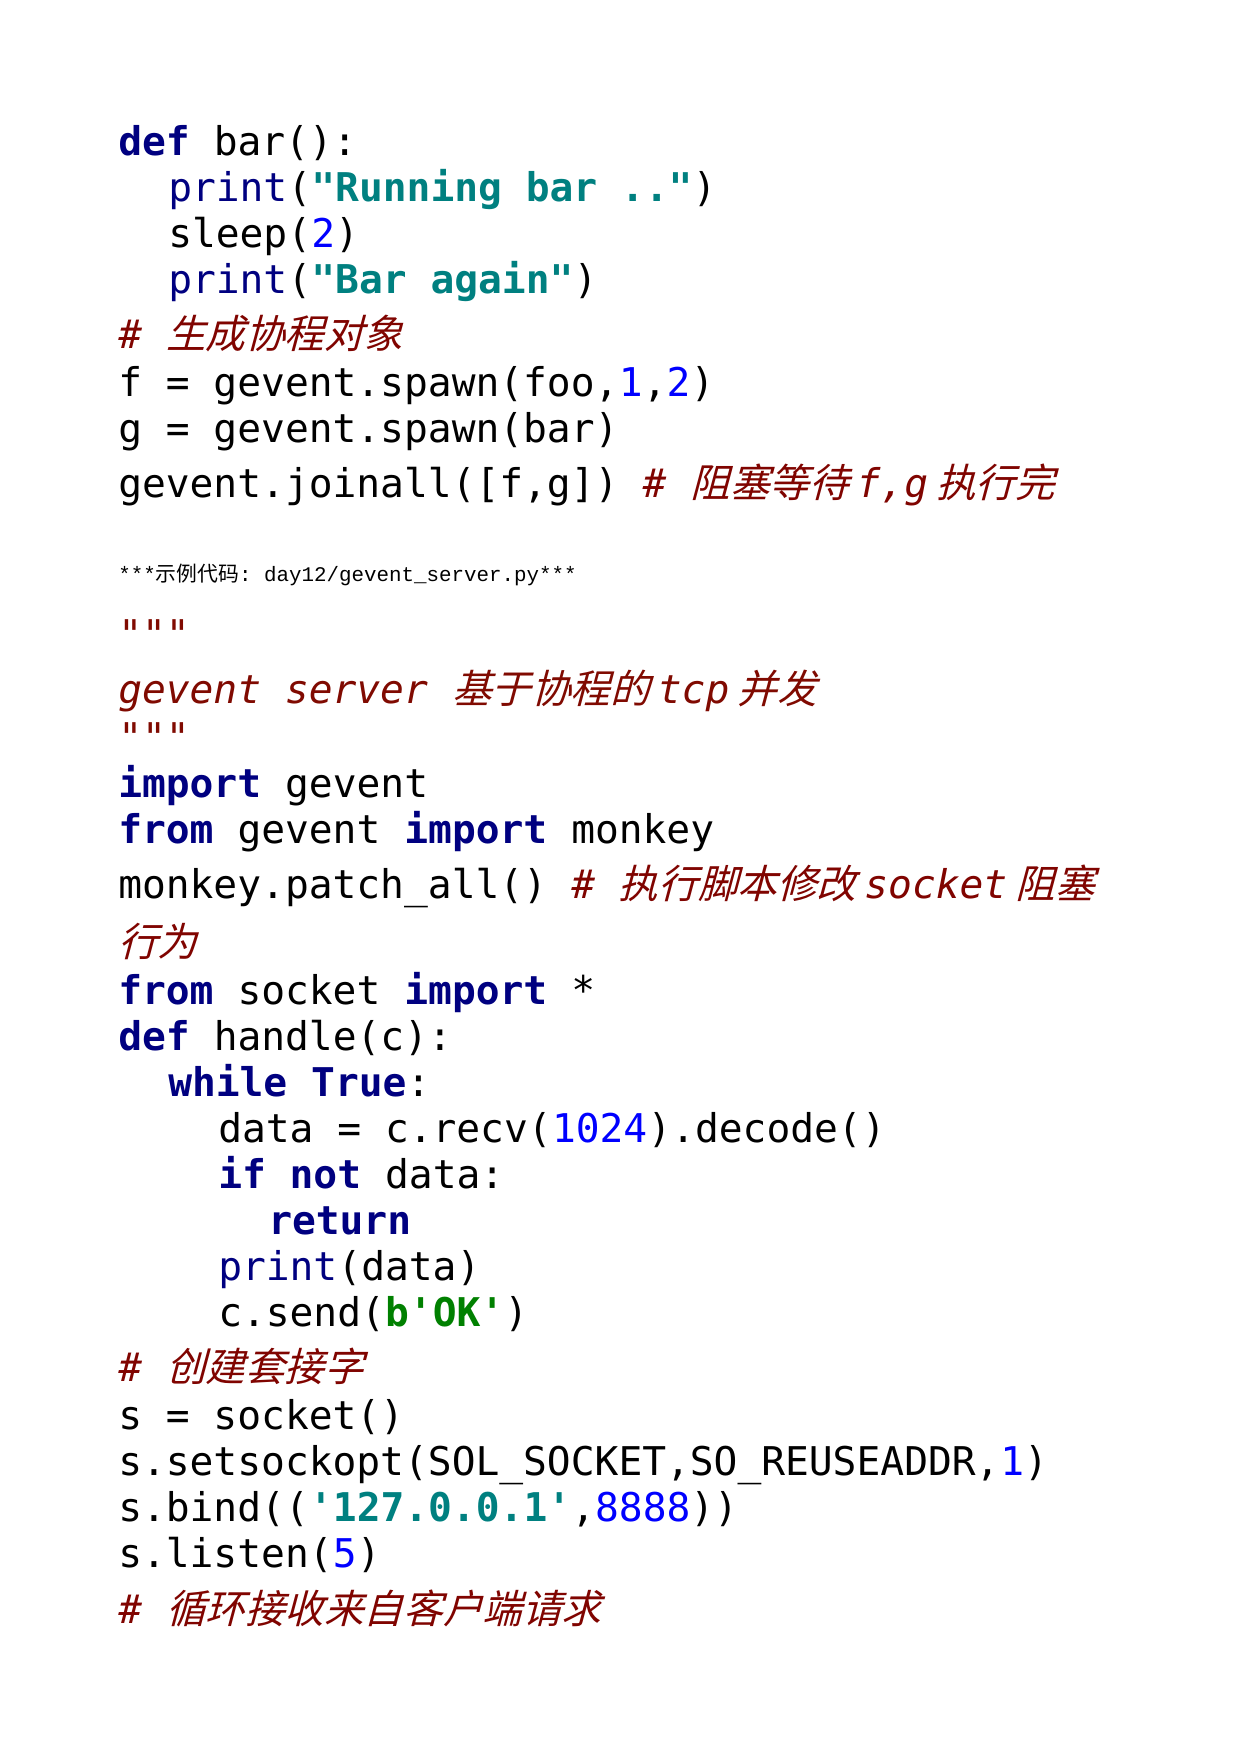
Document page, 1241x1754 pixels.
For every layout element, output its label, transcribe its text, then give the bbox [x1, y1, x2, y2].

text data = c.recv(1024).decode() [118, 1106, 1122, 1152]
text """ [118, 611, 1122, 657]
text s.setsockopt(SOL_SOCKET,SO_REUSEADDR,1) [118, 1439, 1122, 1485]
text # 循环接收来自客户端请求 [118, 1577, 1122, 1634]
text print(data) [118, 1244, 1122, 1290]
text from gevent import monkey [118, 807, 1122, 853]
text """ [118, 715, 1122, 761]
text gevent server 基于协程的tcp并发 [118, 657, 1122, 715]
text # 生成协程对象 [118, 302, 1122, 359]
text print("Bar again") [118, 256, 1122, 302]
text print("Running bar ..") [118, 164, 1122, 210]
text def handle(c): [118, 1013, 1122, 1059]
text def bar(): [118, 118, 1122, 164]
text gevent.joinall([f,g]) # 阻塞等待f,g执行完 [118, 452, 1122, 509]
text import gevent [118, 761, 1122, 807]
text ***示例代码: day12/gevent_server.py*** [118, 562, 1122, 588]
text s = socket() [118, 1393, 1122, 1439]
text s.listen(5) [118, 1531, 1122, 1577]
text from socket import * [118, 967, 1122, 1013]
text sleep(2) [118, 210, 1122, 256]
text g = gevent.spawn(bar) [118, 406, 1122, 452]
text s.bind(('127.0.0.1',8888)) [118, 1485, 1122, 1531]
text return [118, 1198, 1122, 1244]
text while True: [118, 1059, 1122, 1106]
text f = gevent.spawn(foo,1,2) [118, 359, 1122, 406]
text c.send(b'OK') [118, 1290, 1122, 1336]
text # 创建套接字 [118, 1336, 1122, 1393]
text if not data: [118, 1152, 1122, 1198]
text monkey.patch_all() # 执行脚本修改socket阻塞行为 [118, 853, 1122, 967]
